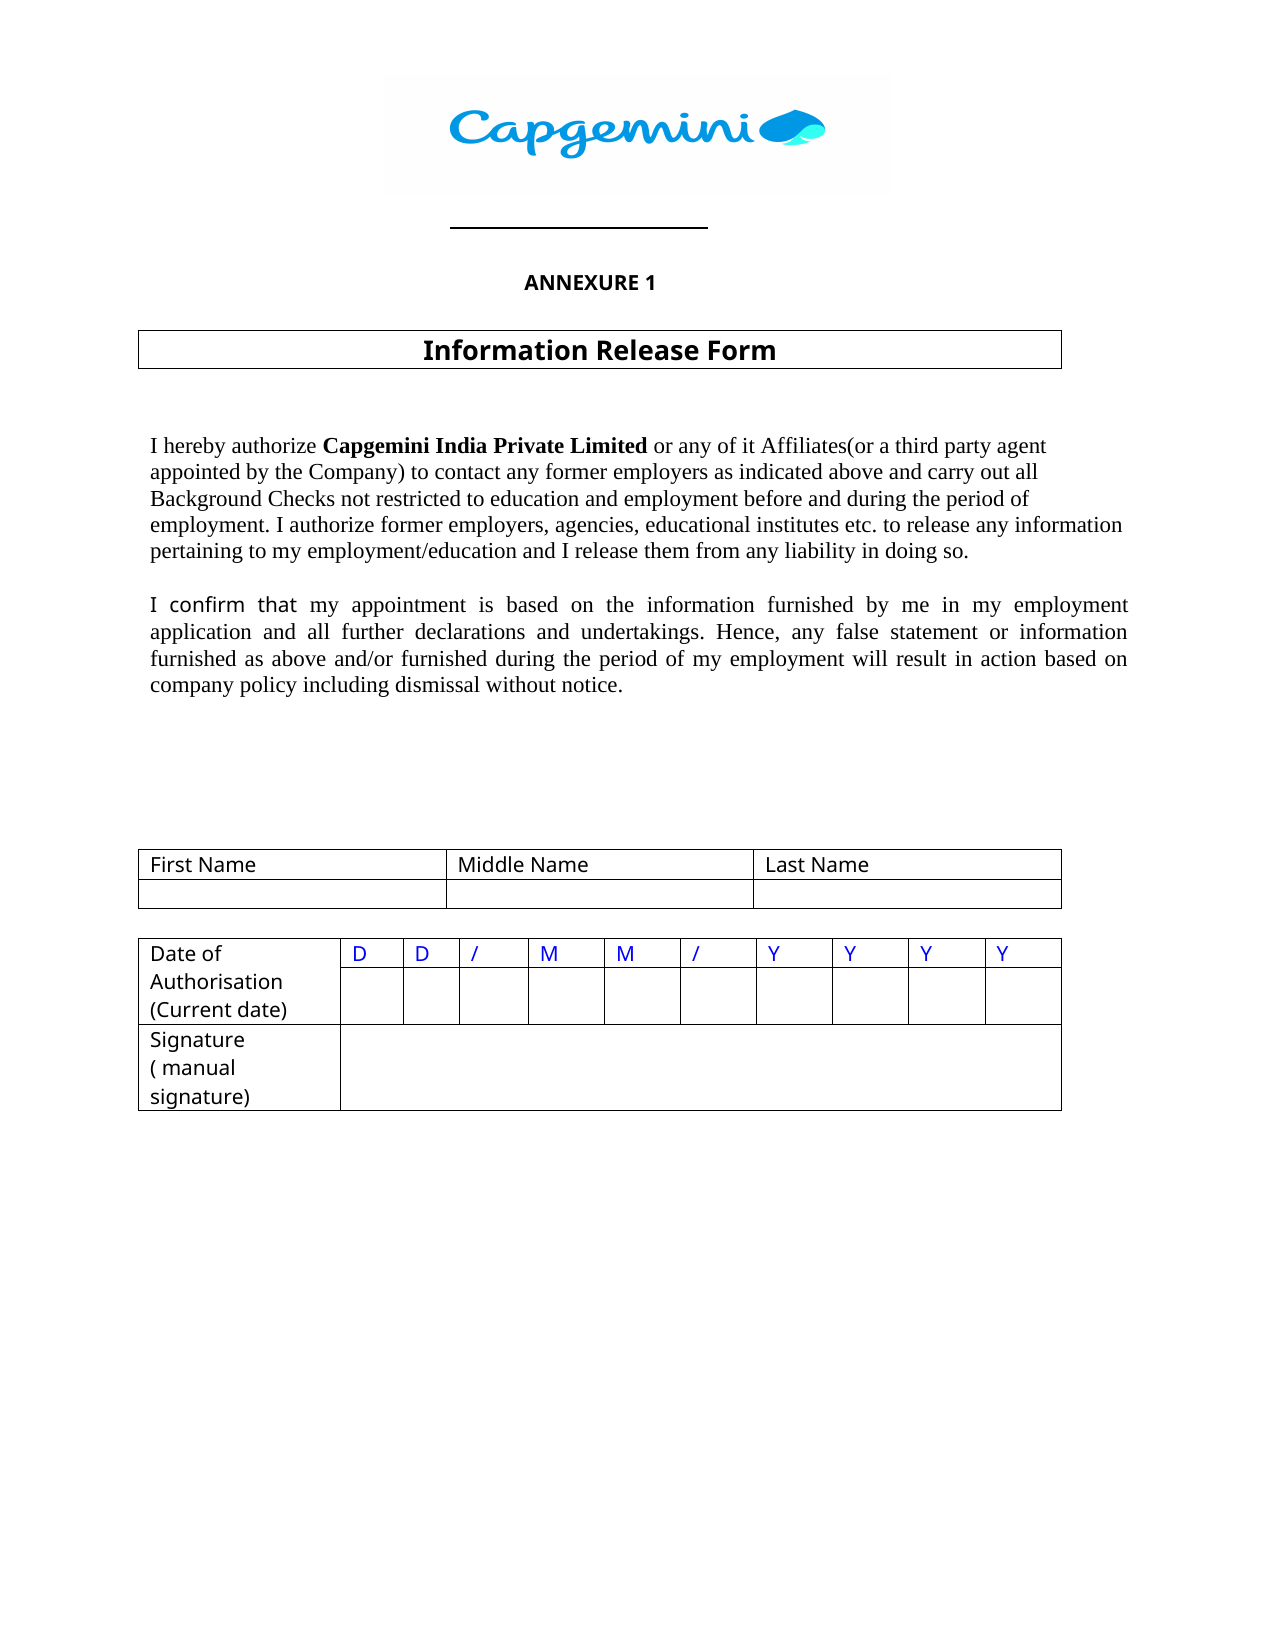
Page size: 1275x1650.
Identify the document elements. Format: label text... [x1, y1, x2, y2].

table_header rmation Release Form [139, 331, 1061, 368]
table_cell [341, 968, 403, 1024]
table_header M [605, 939, 680, 967]
table_header / [460, 939, 528, 967]
table_cell [605, 968, 680, 1024]
table_header / [681, 939, 756, 967]
table_cell [447, 880, 753, 908]
table_cell [341, 1025, 1061, 1110]
table_header Last Name [754, 850, 1061, 879]
text I confirm that my appointment is based on the information furnished by me in my employment application and all further declarations and undertakings. Hence, any false statement or information furnished as above and/or furnished during the period of my employment will result in action based on company policy including dismissal without notice. [150, 590, 1129, 697]
table_header Middle Name [447, 850, 753, 879]
table_cell [833, 968, 908, 1024]
table_header First Name [139, 850, 446, 879]
table_cell [909, 968, 985, 1024]
table_cell [139, 880, 446, 908]
table_cell [404, 968, 459, 1024]
table_cell [460, 968, 528, 1024]
text ANNEXURE 1 [375, 268, 1125, 296]
table_header Date of Authorisation (Current date) [139, 939, 340, 1024]
table_cell Signature ( manual signature) [139, 1025, 340, 1110]
table_header Y [757, 939, 832, 967]
table_header Y [986, 939, 1061, 967]
table_cell [529, 968, 604, 1024]
table_cell [754, 880, 1061, 908]
table_cell [986, 968, 1061, 1024]
table_header M [529, 939, 604, 967]
table_cell [757, 968, 832, 1024]
table_header Y [909, 939, 985, 967]
table_header D [404, 939, 459, 967]
text I hereby authorize Capgemini India Private Limited or any of it Affiliates(or a third party agent appointed by the Company) to contact any former employers as indicated above and carry out all Background Checks not restricted to education and employment before and during the period of employment. I authorize former employers, agencies, educational institutes etc. to release any information pertaining to my employment/education and I release them from any liability in doing so. [150, 432, 1125, 564]
table_header D [341, 939, 403, 967]
table_cell [681, 968, 756, 1024]
table_header Y [833, 939, 908, 967]
picture [384, 74, 891, 194]
